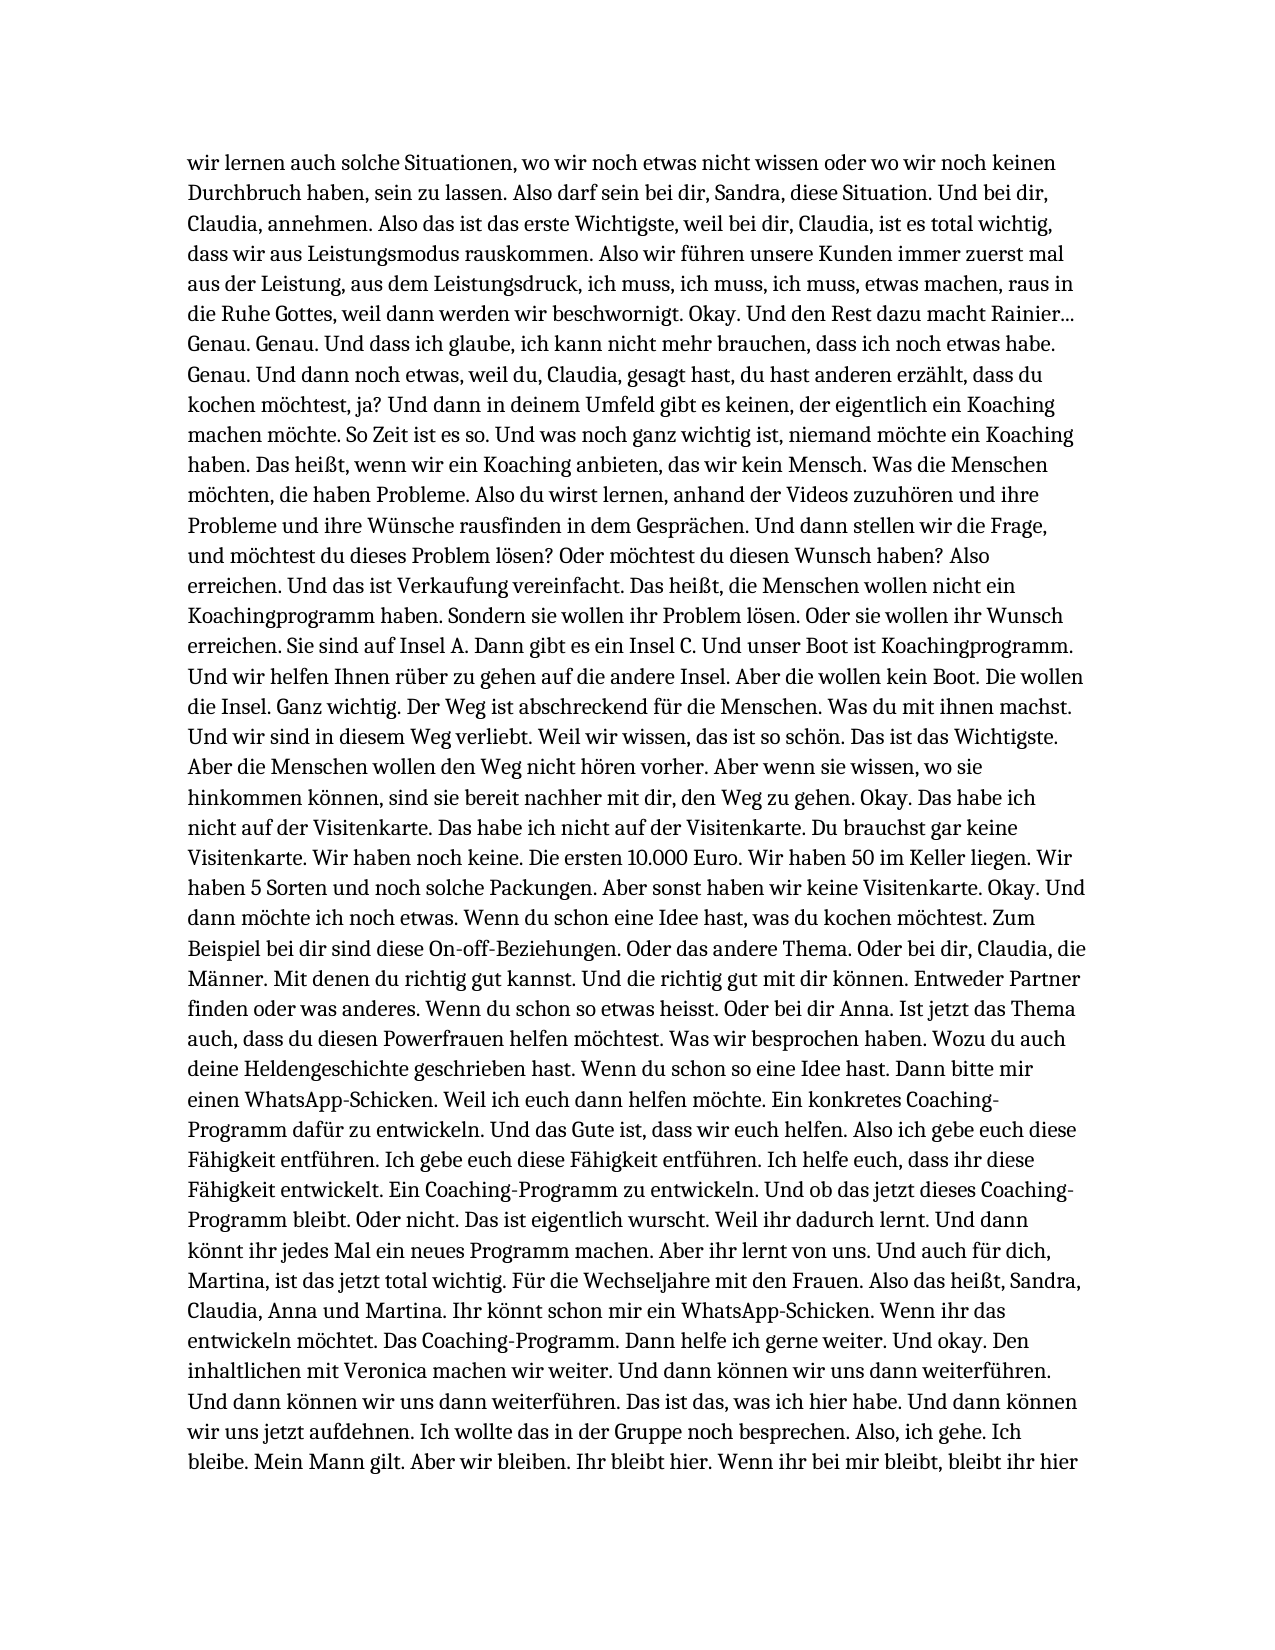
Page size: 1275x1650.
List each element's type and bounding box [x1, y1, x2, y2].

text [187, 150, 1087, 1475]
